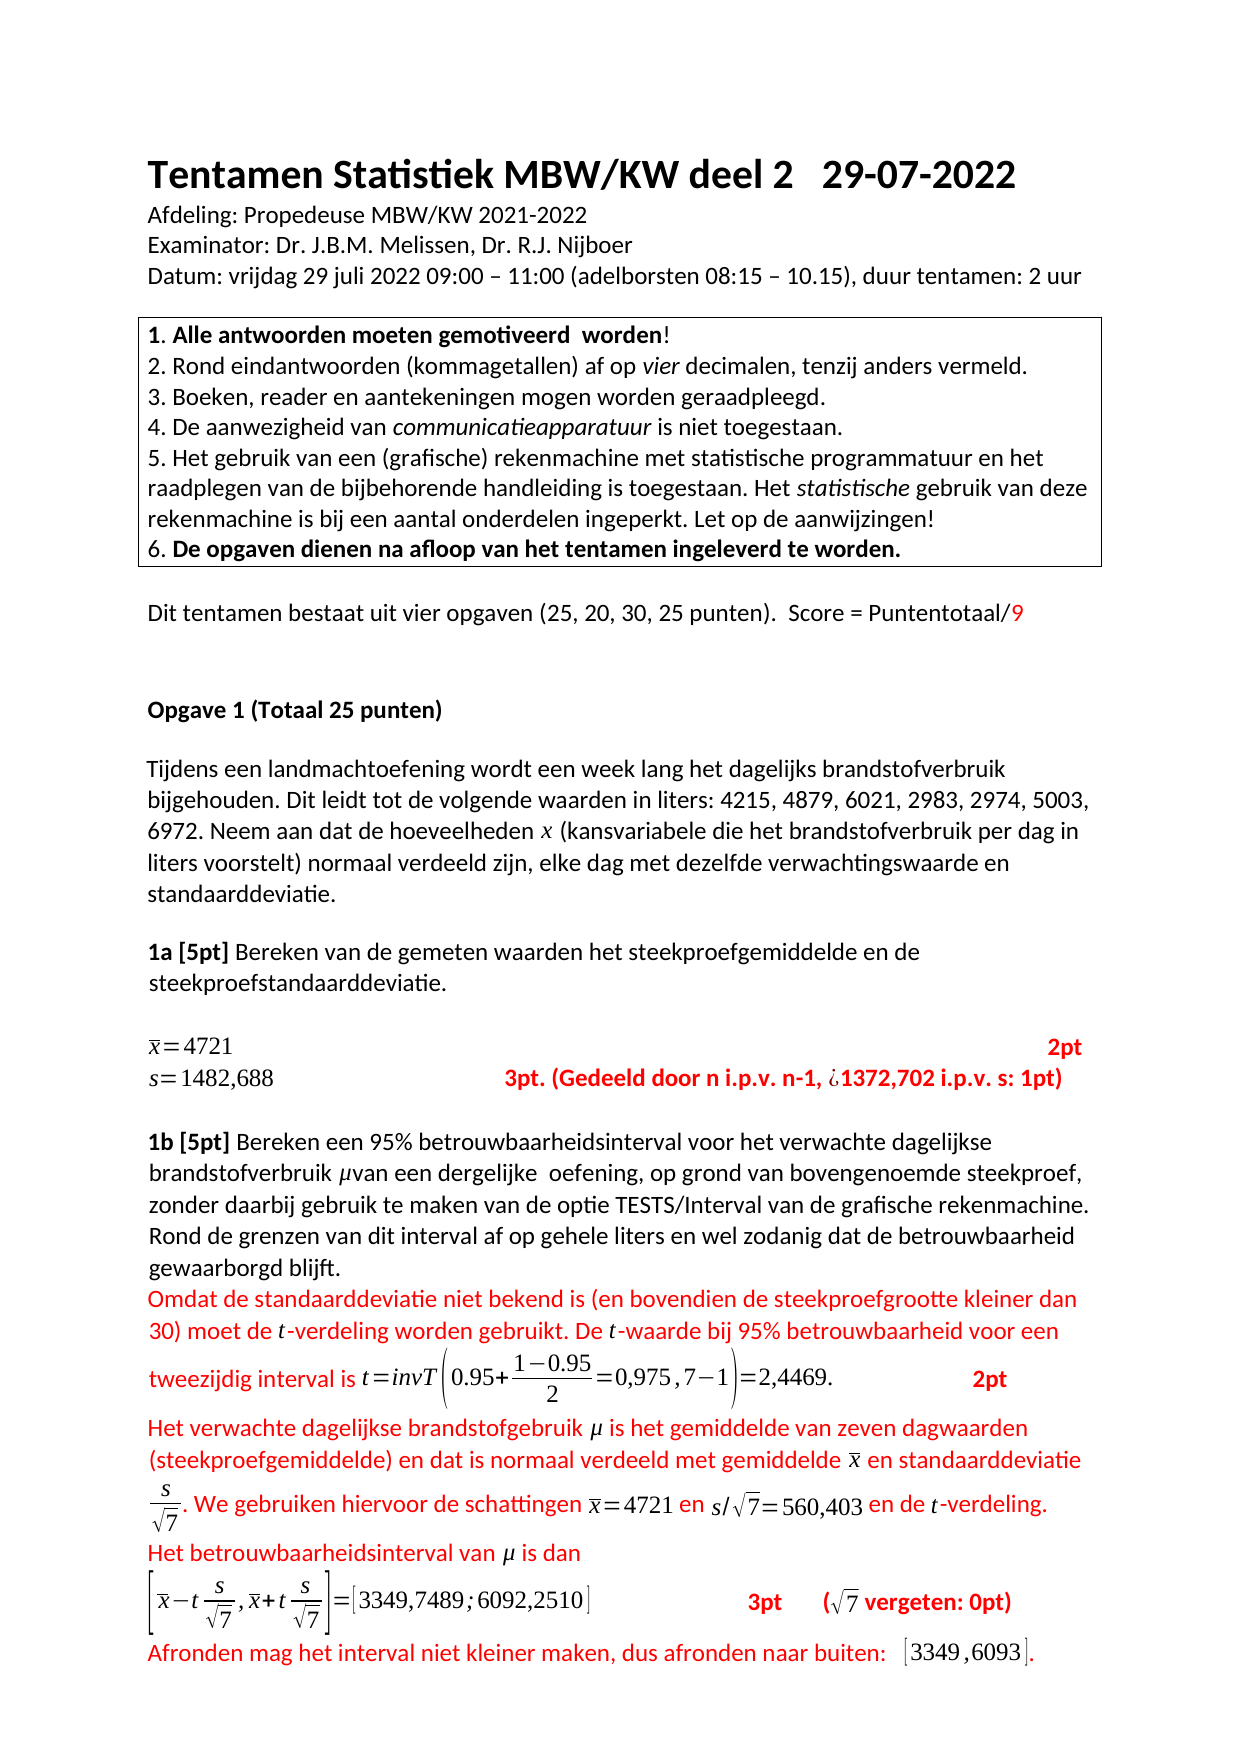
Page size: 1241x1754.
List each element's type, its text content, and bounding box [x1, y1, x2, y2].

text Opgave 1 (Totaal 25 punten) [147, 694, 1093, 724]
text 2pt [147, 1031, 1093, 1061]
text Dit tentamen bestaat uit vier opgaven (25, 20, 30, 25 punten). Score = Puntentotaal/9 [147, 597, 1092, 628]
text 1. Alle antwoorden moeten gemotiveerd worden! [139, 318, 1101, 347]
text 6. De opgaven dienen na afloop van het tentamen ingeleverd te worden. [139, 530, 1101, 566]
text 1b [5pt] Bereken een 95% betrouwbaarheidsinterval voor het verwachte dagelijkse brandstofverbruik van een dergelijke oefening, op grond van bovengenoemde steekproef, zonder daarbij gebruik te maken van de optie TESTS/Interval van de grafische rekenmachine. Rond de grenzen van dit interval af op gehele liters en wel zodanig dat de betrouwbaarheid gewaarborgd blijft. [147, 1126, 1093, 1282]
text Afdeling: Propedeuse MBW/KW 2021-2022 [147, 199, 1092, 229]
text 2. Rond eindantwoorden (kommagetallen) af op vier decimalen, tenzij anders vermeld. [139, 347, 1101, 378]
text Tijdens een landmachtoefening wordt een week lang het dagelijks brandstofverbruik bijgehouden. Dit leidt tot de volgende waarden in liters: 4215, 4879, 6021, 2983, 2974, 5003, 6972. Neem aan dat de hoeveelheden (kansvariabele die het brandstofverbruik per dag in liters voorstelt) normaal verdeeld zijn, elke dag met dezelfde verwachtingswaarde en standaarddeviatie. [146, 753, 1093, 909]
text 4. De aanwezigheid van communicatieapparatuur is niet toegestaan. [139, 408, 1101, 439]
text 3pt. (Gedeeld door n i.p.v. n-1, 1372,702 i.p.v. s: 1pt) [147, 1063, 1093, 1093]
text 5. Het gebruik van een (grafische) rekenmachine met statistische programmatuur en het [139, 439, 1101, 469]
text raadplegen van de bijbehorende handleiding is toegestaan. Het statistische gebruik van deze [139, 469, 1101, 500]
text Omdat de standaarddeviatie niet bekend is (en bovendien de steekproefgrootte kleiner dan 30) moet de -verdeling worden gebruikt. De -waarde bij 95% betrouwbaarheid voor een tweezijdig interval is 2pt [147, 1283, 1093, 1411]
text Datum: vrijdag 29 juli 2022 09:00 – 11:00 (adelborsten 08:15 – 10.15), duur tentamen: 2 uur [147, 260, 1092, 291]
text Tentamen Statistiek MBW/KW deel 2 29-07-2022 [147, 148, 1092, 199]
text Het verwachte dagelijkse brandstofgebruik is het gemiddelde van zeven dagwaarden (steekproefgemiddelde) en dat is normaal verdeeld met gemiddelde en standaarddeviatie . We gebruiken hiervoor de schattingen en en de -verdeling. [147, 1412, 1093, 1536]
text 3. Boeken, reader en aantekeningen mogen worden geraadpleegd. [139, 378, 1101, 408]
text Afronden mag het interval niet kleiner maken, dus afronden naar buiten: . [147, 1637, 1093, 1668]
text 1a [5pt] Bereken van de gemeten waarden het steekproefgemiddelde en de steekproefstandaarddeviatie. [147, 936, 1093, 998]
text Examinator: Dr. J.B.M. Melissen, Dr. R.J. Nijboer [147, 229, 1092, 260]
text 3pt ( vergeten: 0pt) [147, 1569, 1093, 1636]
text Het betrouwbaarheidsinterval van is dan [147, 1537, 1093, 1568]
text rekenmachine is bij een aantal onderdelen ingeperkt. Let op de aanwijzingen! [139, 500, 1101, 530]
